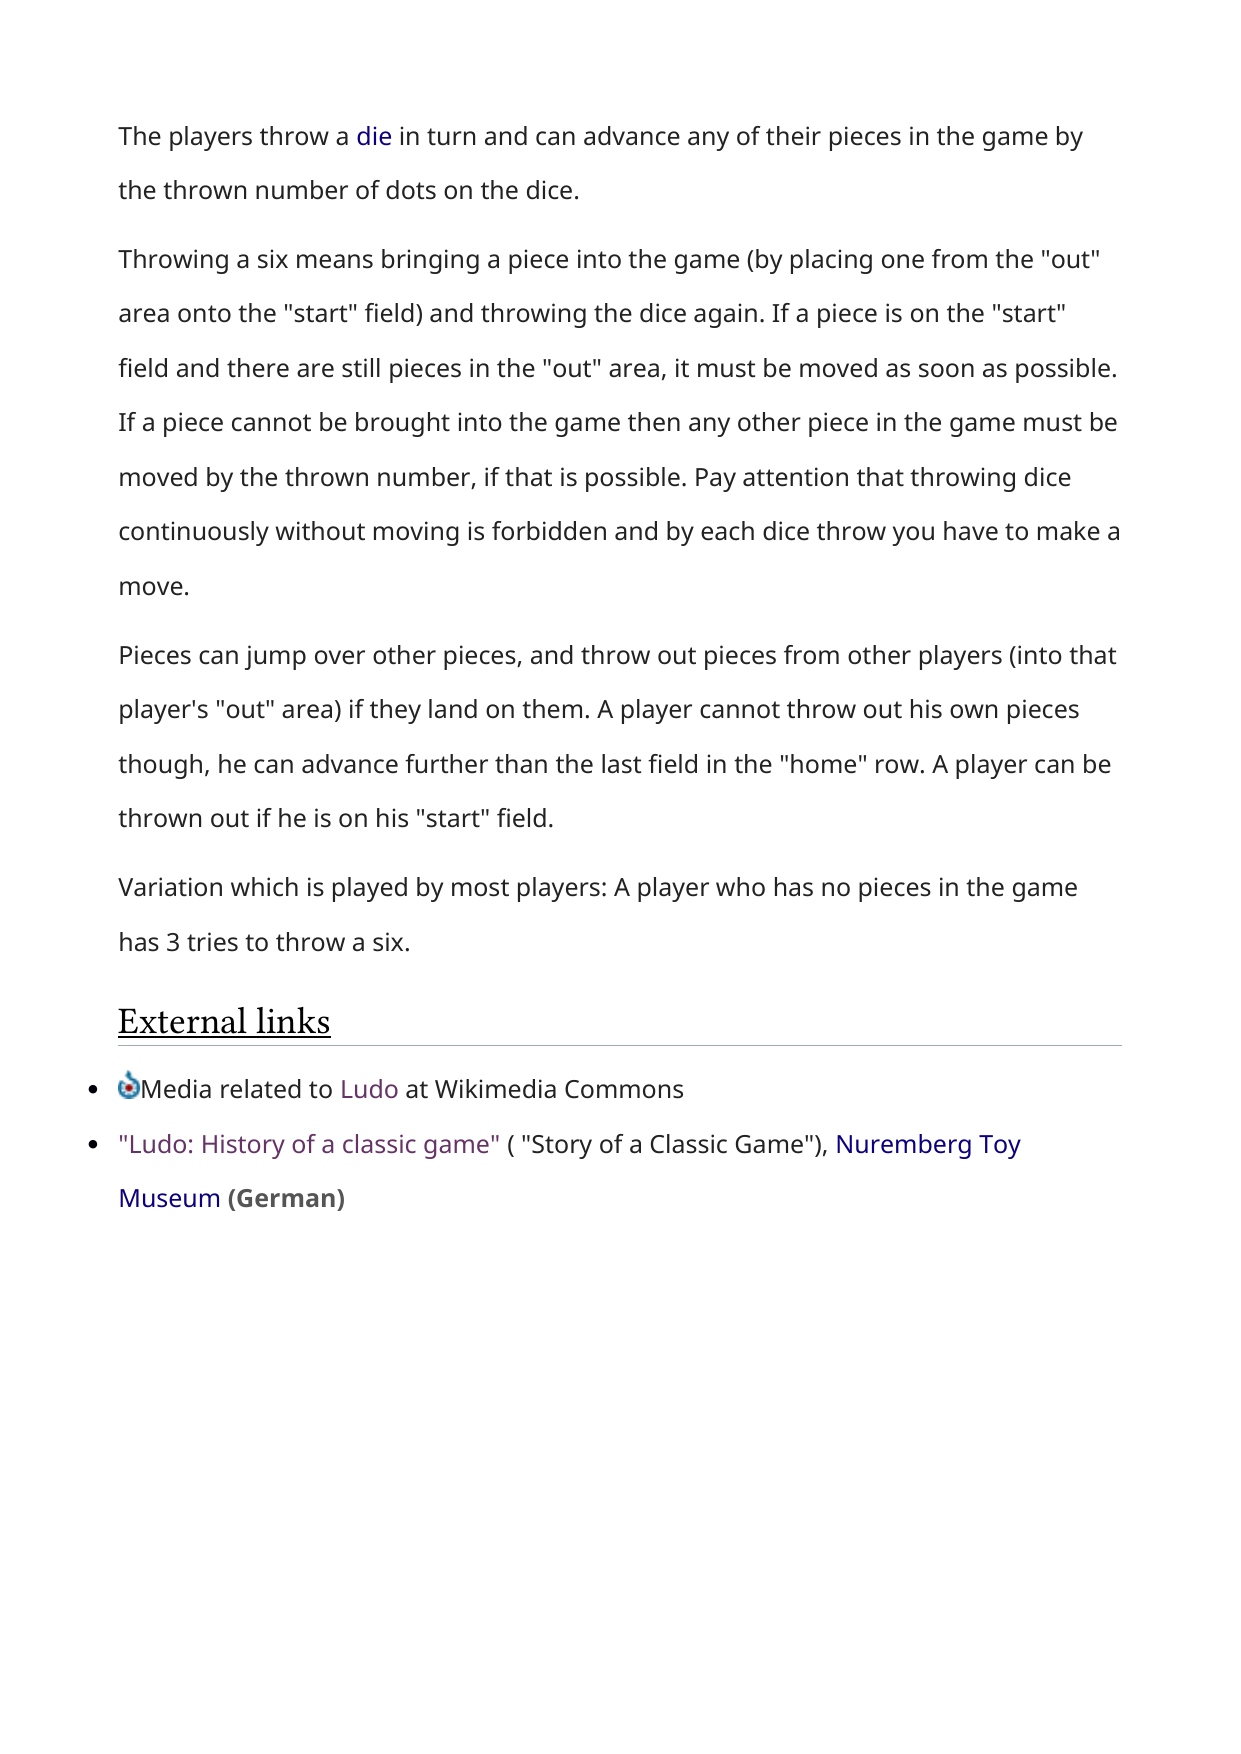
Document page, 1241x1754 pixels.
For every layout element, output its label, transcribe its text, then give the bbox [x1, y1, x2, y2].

text The players throw a die in turn and can advance any of their pieces in the game by the thrown number of dots on the dice. [118, 118, 1122, 207]
text Variation which is played by most players: A player who has no pieces in the game has 3 tries to throw a six. [118, 870, 1122, 959]
list Media related to Ludo at Wikimedia Commons [89, 1071, 1122, 1106]
list "Ludo: History of a classic game" ( "Story of a Classic Game"), Nuremberg Toy Museum (German) [89, 1126, 1122, 1215]
text Pieces can jump over other pieces, and throw out pieces from other players (into that player's "out" area) if they land on them. A player cannot throw out his own pieces though, he can advance further than the last field in the "home" row. A player can be thrown out if he is on his "start" field. [118, 638, 1122, 835]
subtitle External links [118, 1000, 1122, 1045]
text Throwing a six means bringing a piece into the game (by placing one from the "out" area onto the "start" field) and throwing the dice again. If a piece is on the "start" field and there are still pieces in the "out" area, it must be moved as soon as possible. If a piece cannot be brought into the game then any other piece in the game must be moved by the thrown number, if that is possible. Pay attention that throwing dice continuously without moving is forbidden and by each dice throw you have to make a move. [118, 242, 1122, 603]
picture [118, 1070, 141, 1099]
